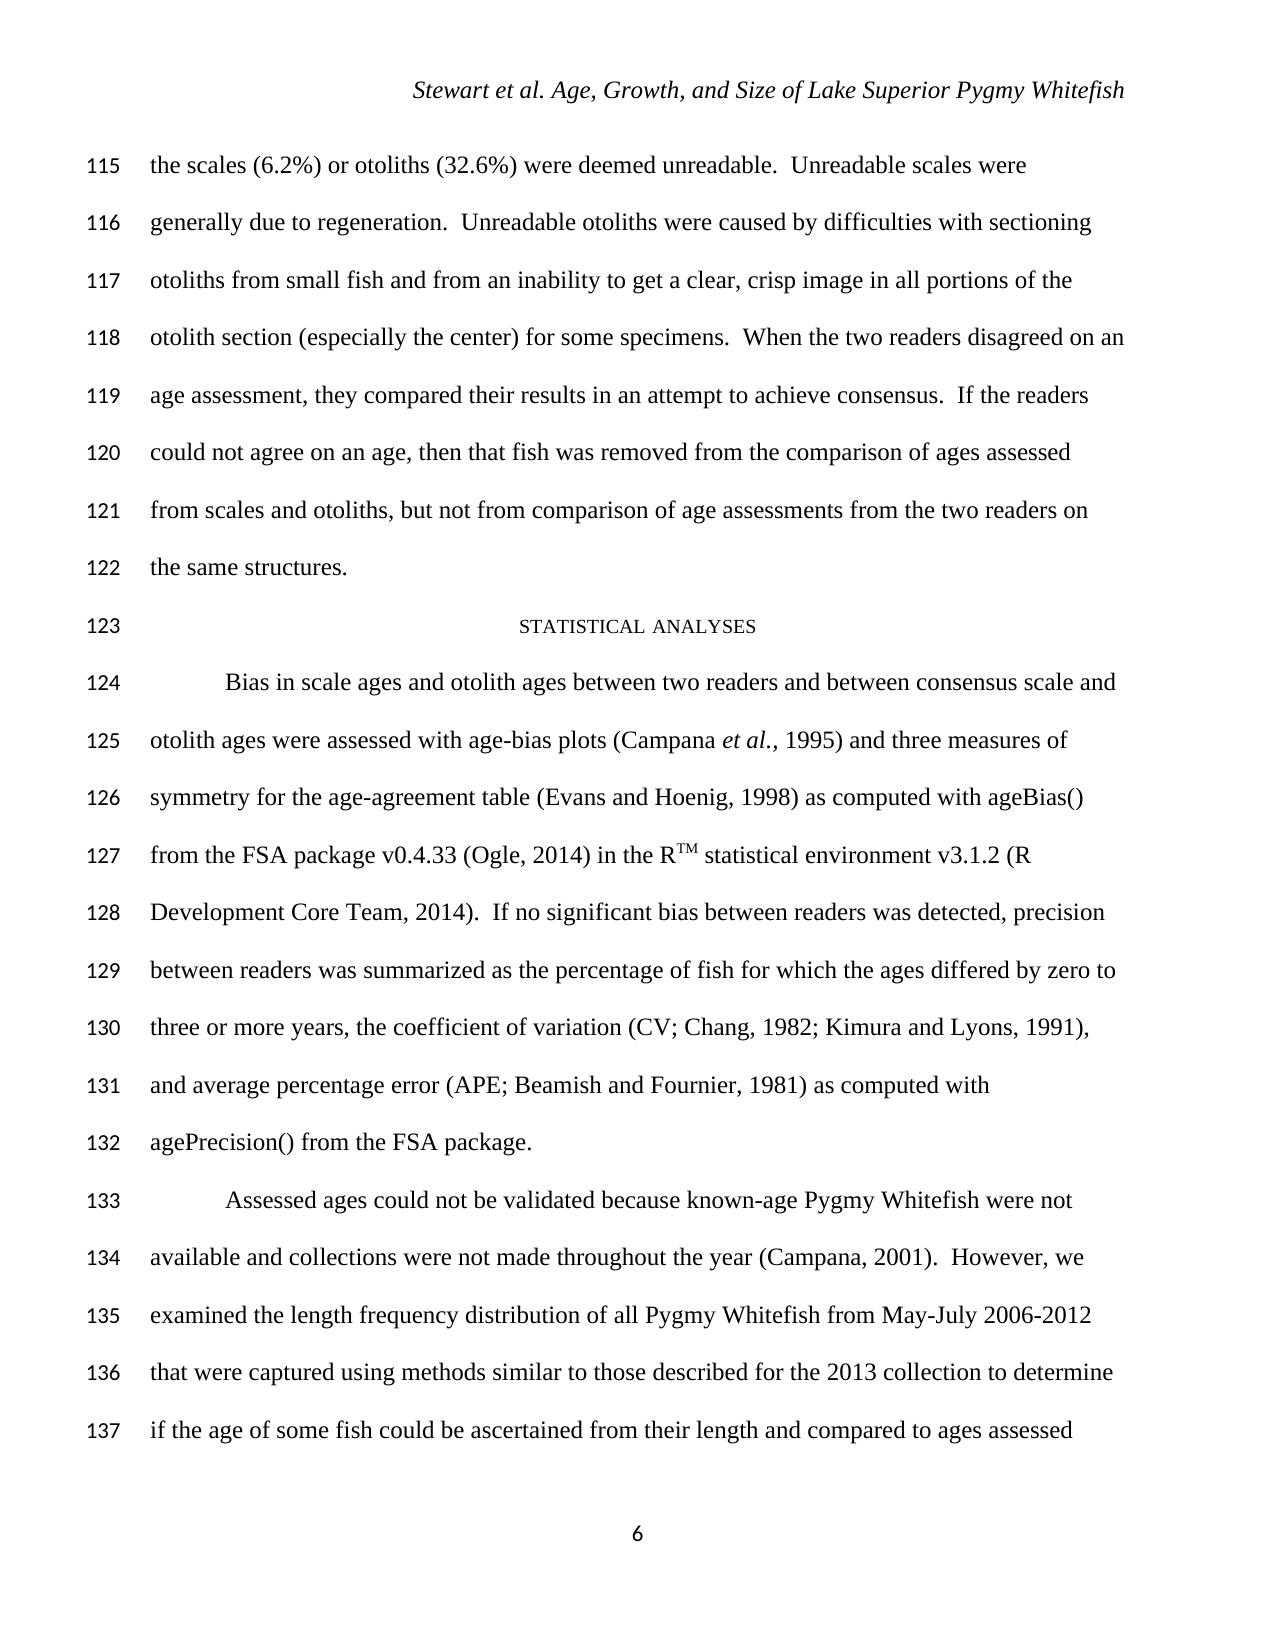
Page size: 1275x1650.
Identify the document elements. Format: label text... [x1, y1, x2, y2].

text Bias in scale ages and otolith ages between two readers and between consensus scale and otolith ages were assessed with age-bias plots (Campana et al., 1995) and three measures of symmetry for the age-agreement table (Evans and Hoenig, 1998) as computed with ageBias() from the FSA package v0.4.33 (Ogle, 2014) in the RTM statistical environment v3.1.2 (R Development Core Team, 2014). If no significant bias between readers was detected, precision between readers was summarized as the percentage of fish for which the ages differed by zero to three or more years, the coefficient of variation (CV; Chang, 1982; Kimura and Lyons, 1991), and average percentage error (APE; Beamish and Fournier, 1981) as computed with agePrecision() from the FSA package. [150, 667, 1125, 1156]
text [150, 150, 1125, 581]
text statistical analyses [150, 610, 1125, 639]
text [150, 1185, 1125, 1444]
